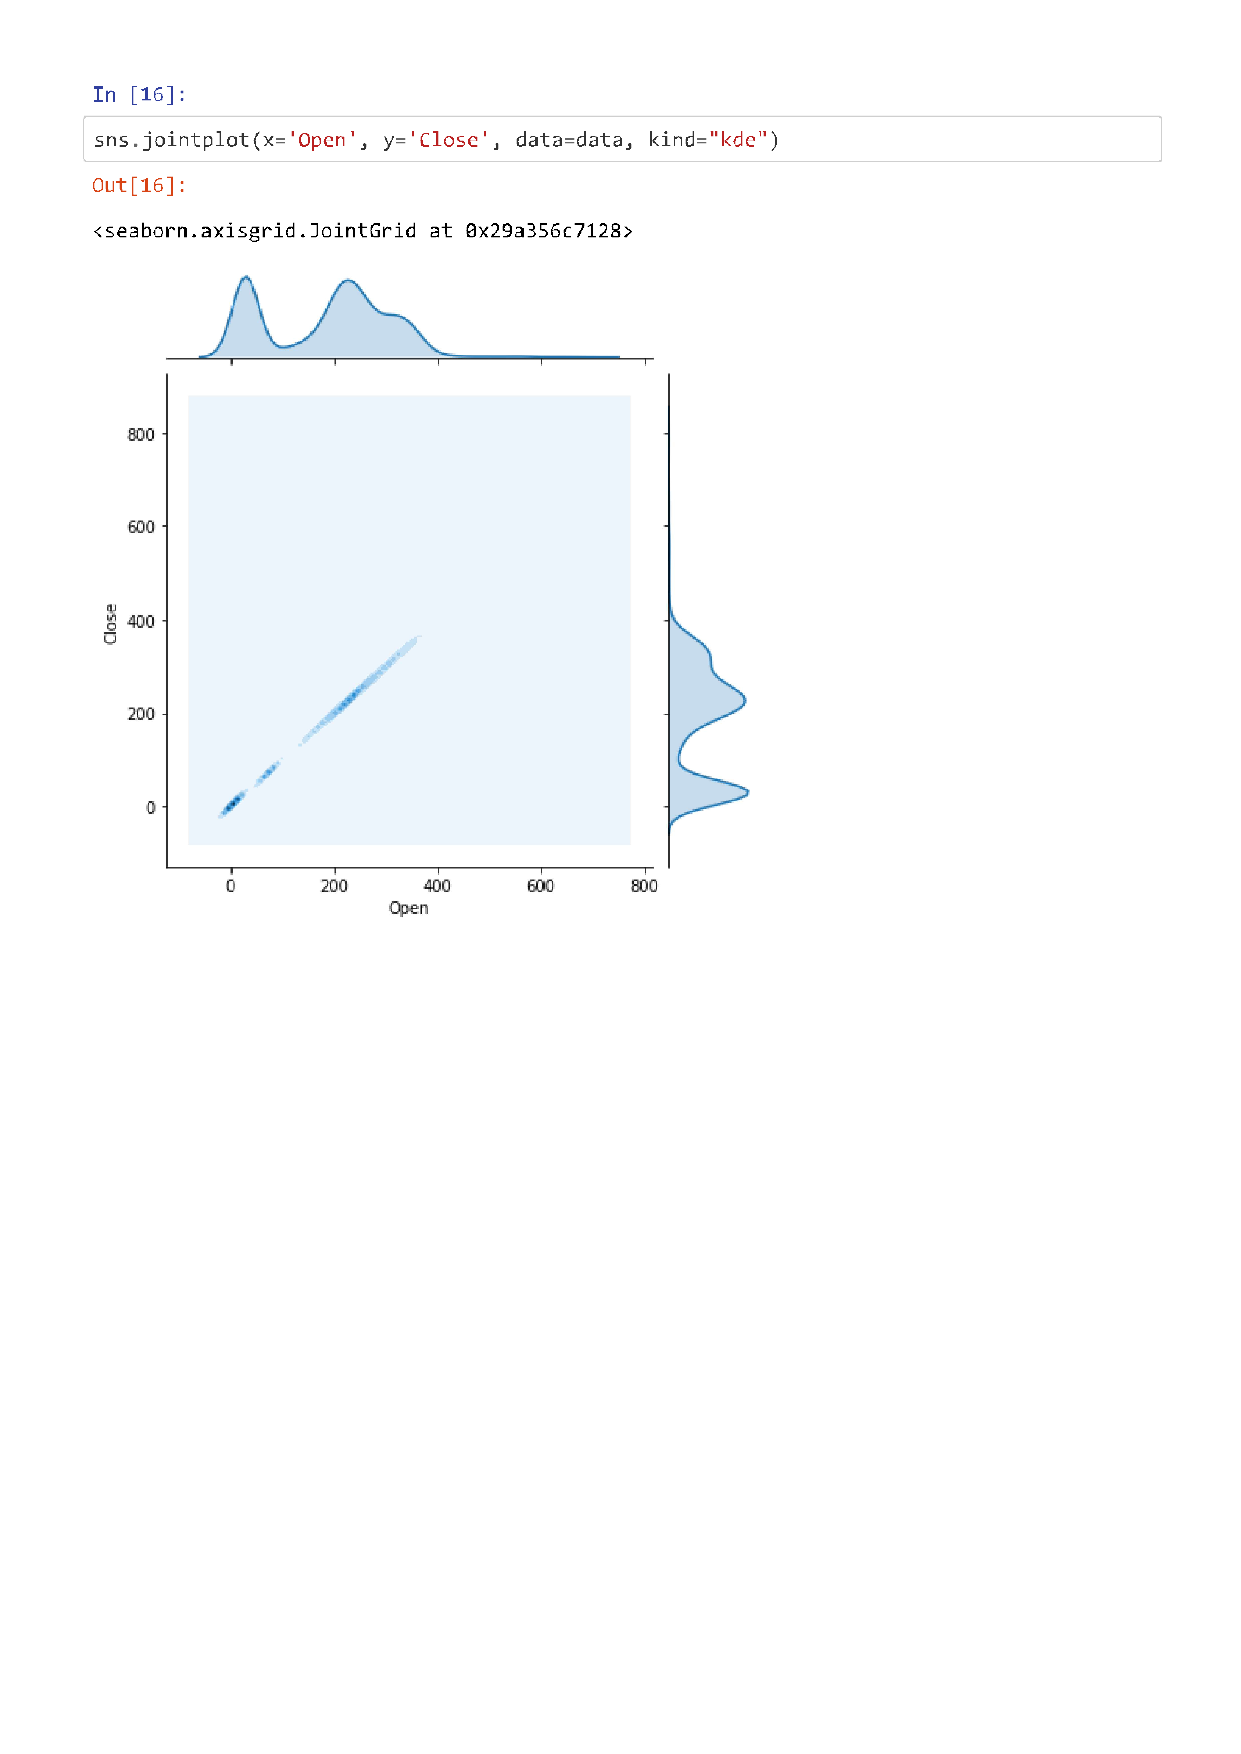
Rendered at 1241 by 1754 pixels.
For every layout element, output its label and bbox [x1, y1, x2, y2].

picture [80, 83, 1165, 926]
